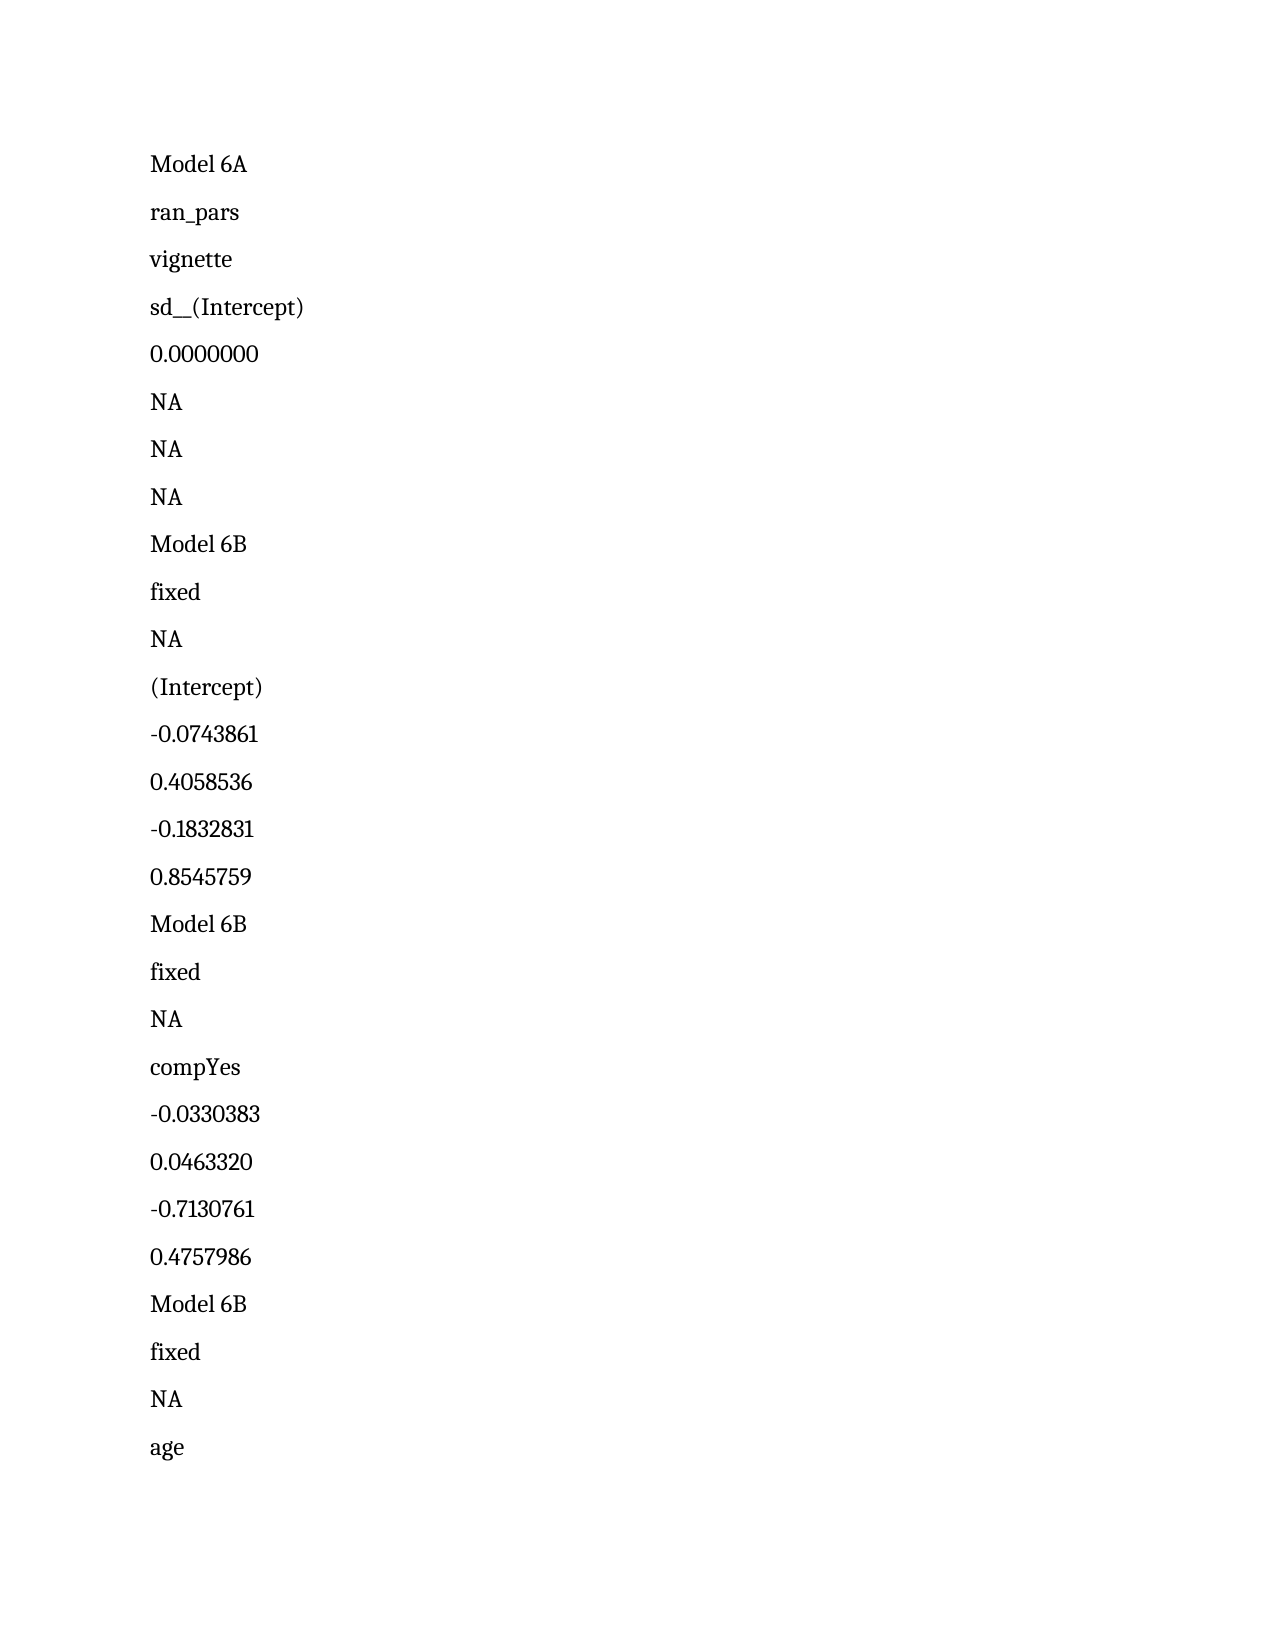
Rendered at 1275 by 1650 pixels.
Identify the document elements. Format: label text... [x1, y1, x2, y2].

text Model 6B [150, 1290, 1125, 1319]
text NA [150, 435, 1125, 464]
text Model 6B [150, 910, 1125, 939]
text 0.4757986 [150, 1242, 1125, 1271]
text Model 6A [150, 150, 1125, 179]
text 0.0000000 [150, 340, 1125, 369]
text compYes [150, 1052, 1125, 1081]
text -0.1832831 [150, 815, 1125, 844]
text ran_pars [150, 197, 1125, 226]
text vignette [150, 245, 1125, 274]
text NA [150, 625, 1125, 654]
text sd__(Intercept) [150, 292, 1125, 321]
text Model 6B [150, 530, 1125, 559]
text NA [150, 482, 1125, 511]
text NA [150, 1385, 1125, 1414]
text NA [150, 1005, 1125, 1034]
text 0.0463320 [150, 1147, 1125, 1176]
text 0.8545759 [150, 862, 1125, 891]
text -0.0330383 [150, 1100, 1125, 1129]
text -0.0743861 [150, 720, 1125, 749]
text -0.7130761 [150, 1195, 1125, 1224]
text NA [150, 387, 1125, 416]
text 0.4058536 [150, 767, 1125, 796]
text fixed [150, 1337, 1125, 1366]
text (Intercept) [150, 672, 1125, 701]
text fixed [150, 957, 1125, 986]
text fixed [150, 577, 1125, 606]
text age [150, 1432, 1125, 1461]
